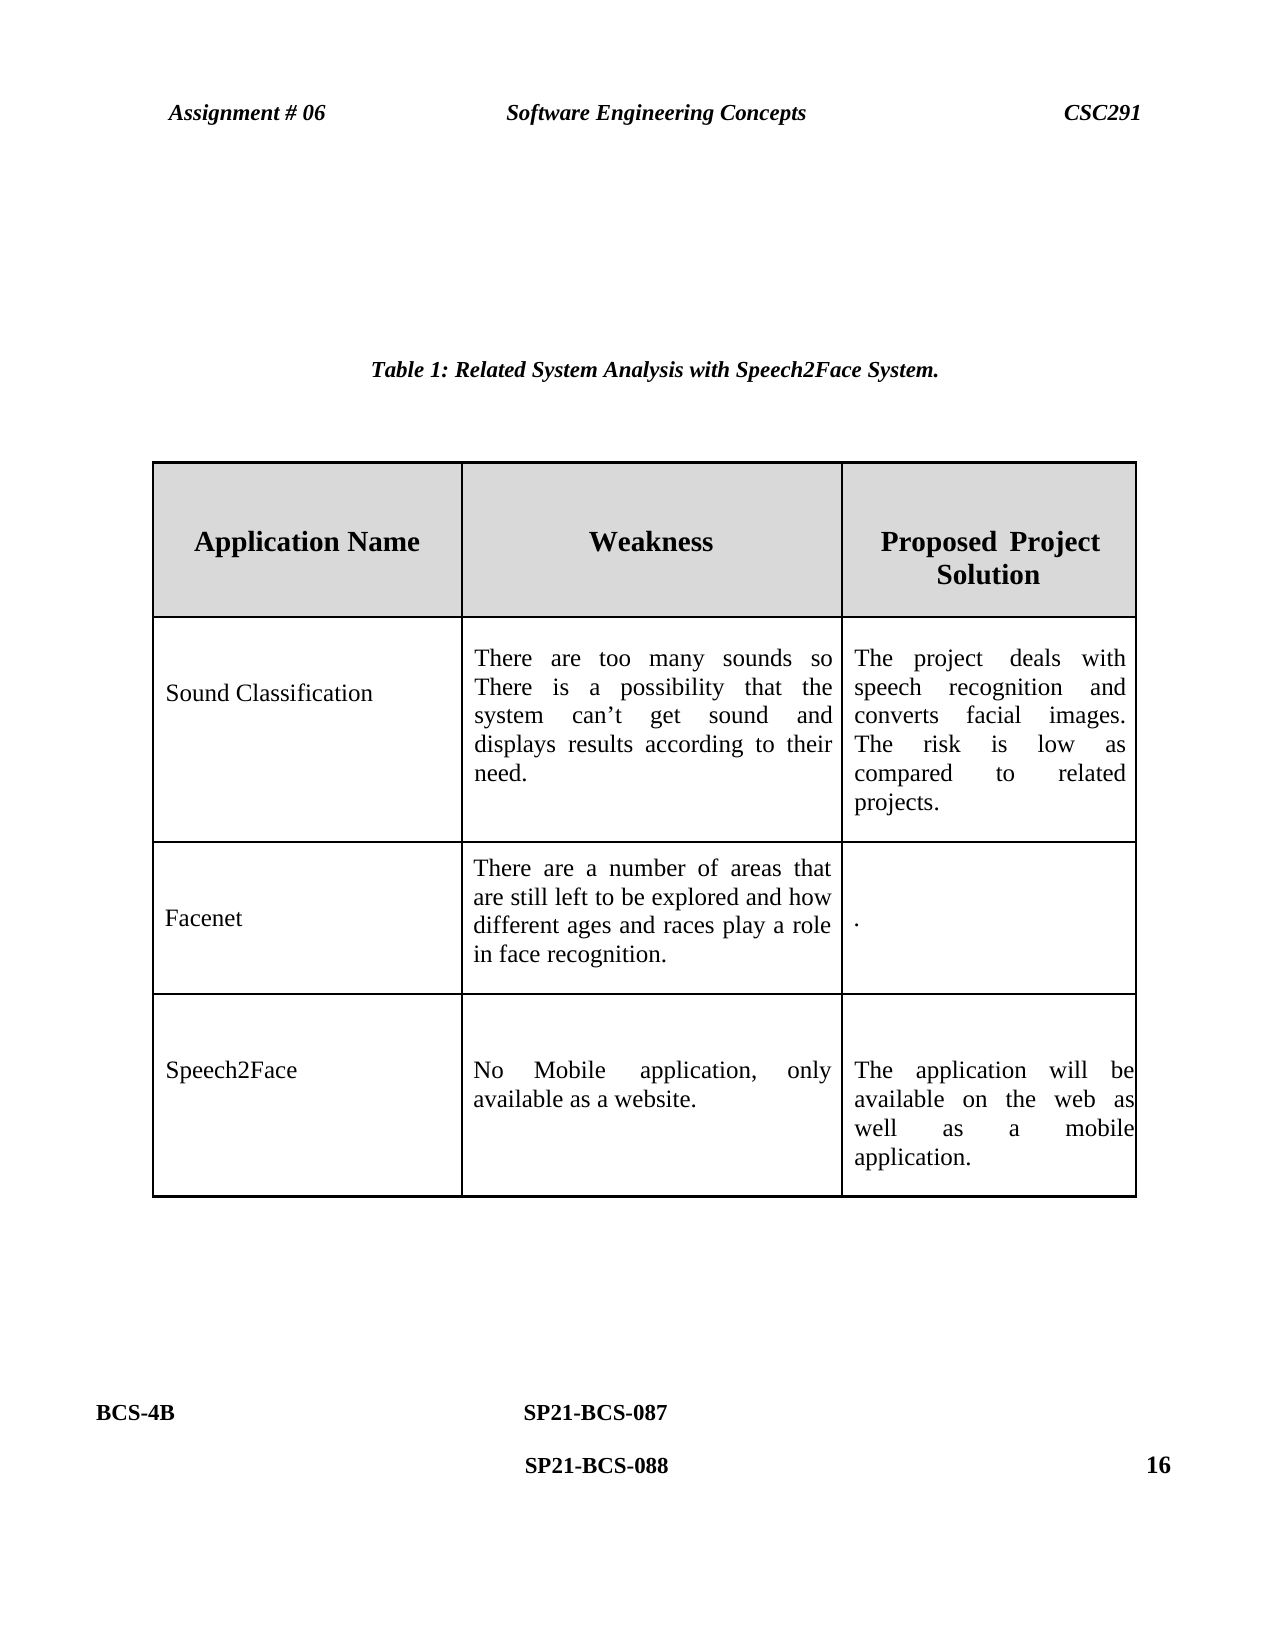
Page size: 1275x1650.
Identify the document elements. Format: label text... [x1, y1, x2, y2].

table_cell There are too many sounds so There is a possibility that the system can’t get sound and displays results according to their need. [463, 618, 841, 841]
table_header Application Name [154, 464, 461, 616]
text Table 1: Related System Analysis with Speech2Face System. [96, 356, 1217, 383]
table_cell Facenet [154, 843, 461, 993]
table_cell There are a number of areas that are still left to be explored and how different ages and races play a role in face recognition. [463, 843, 841, 993]
table_cell The application will be available on the web as well as a mobile application. [843, 995, 1135, 1195]
table_cell . [843, 843, 1135, 993]
table_header Weakness [463, 464, 841, 616]
table_cell Sound Classification [154, 618, 461, 841]
table_header Proposed Project Solution [843, 464, 1135, 616]
table_cell Speech2Face [154, 995, 461, 1195]
table_cell No Mobile application, only available as a website. [463, 995, 841, 1195]
table_cell The project deals with speech recognition and converts facial images. The risk is low as compared to related projects. [843, 618, 1135, 841]
